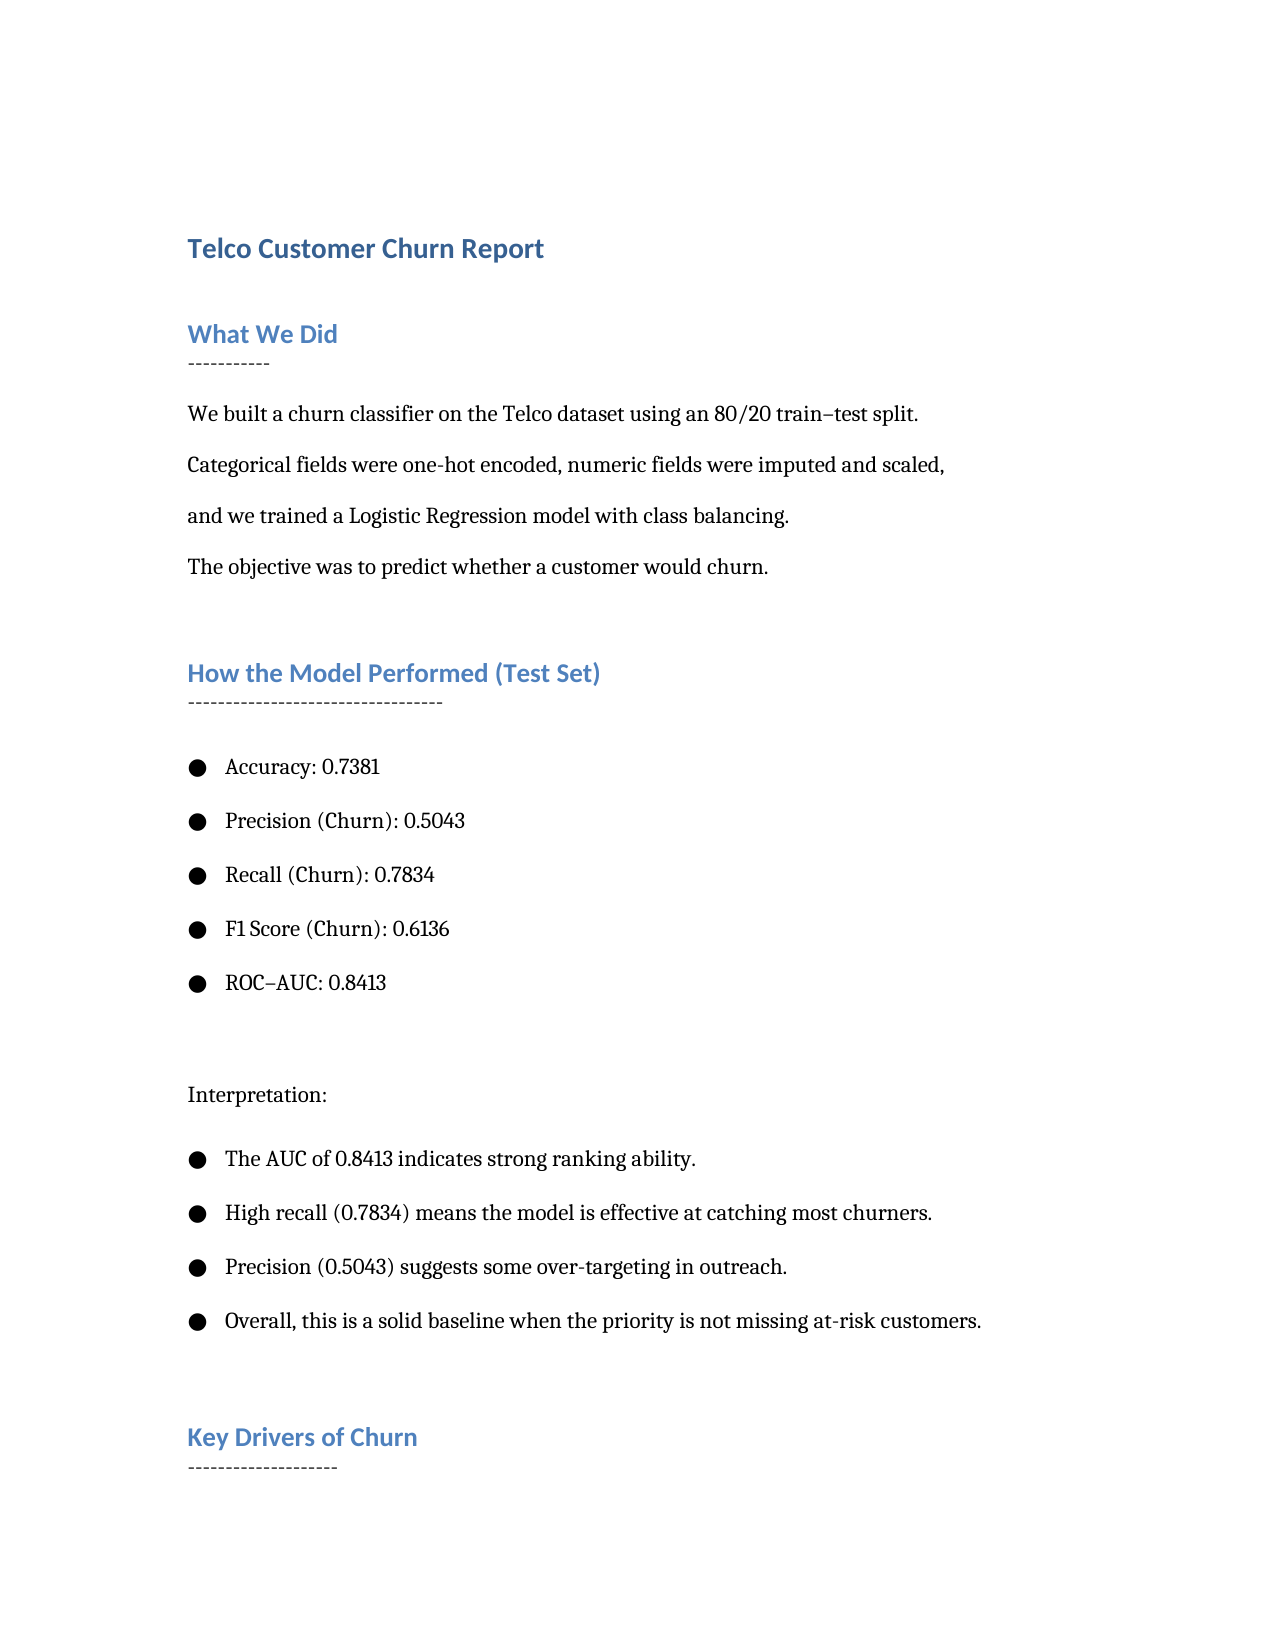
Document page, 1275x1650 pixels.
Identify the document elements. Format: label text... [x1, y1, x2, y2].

subtitle How the Model Performed (Test Set) [187, 656, 1087, 689]
text and we trained a Logistic Regression model with class balancing. [187, 503, 1087, 529]
text Interpretation: [187, 1082, 1087, 1108]
list Overall, this is a solid baseline when the priority is not missing at-risk customers. [187, 1295, 1087, 1342]
subtitle Key Drivers of Churn [187, 1421, 1087, 1454]
list High recall (0.7834) means the model is effective at catching most churners. [187, 1187, 1087, 1234]
list ROC–AUC: 0.8413 [187, 956, 1087, 1003]
text ----------- [187, 350, 1087, 376]
list F1 Score (Churn): 0.6136 [187, 902, 1087, 949]
subtitle What We Did [187, 317, 1087, 350]
list Accuracy: 0.7381 [187, 740, 1087, 787]
list Precision (0.5043) suggests some over-targeting in outreach. [187, 1241, 1087, 1288]
text The objective was to predict whether a customer would churn. [187, 554, 1087, 580]
text Categorical fields were one-hot encoded, numeric fields were imputed and scaled, [187, 452, 1087, 478]
text ---------------------------------- [187, 689, 1087, 716]
text We built a churn classifier on the Telco dataset using an 80/20 train–test split. [187, 401, 1087, 427]
list Recall (Churn): 0.7834 [187, 848, 1087, 895]
list The AUC of 0.8413 indicates strong ranking ability. [187, 1133, 1087, 1180]
subtitle Telco Customer Churn Report [187, 230, 1087, 266]
text -------------------- [187, 1454, 1087, 1480]
list Precision (Churn): 0.5043 [187, 794, 1087, 841]
